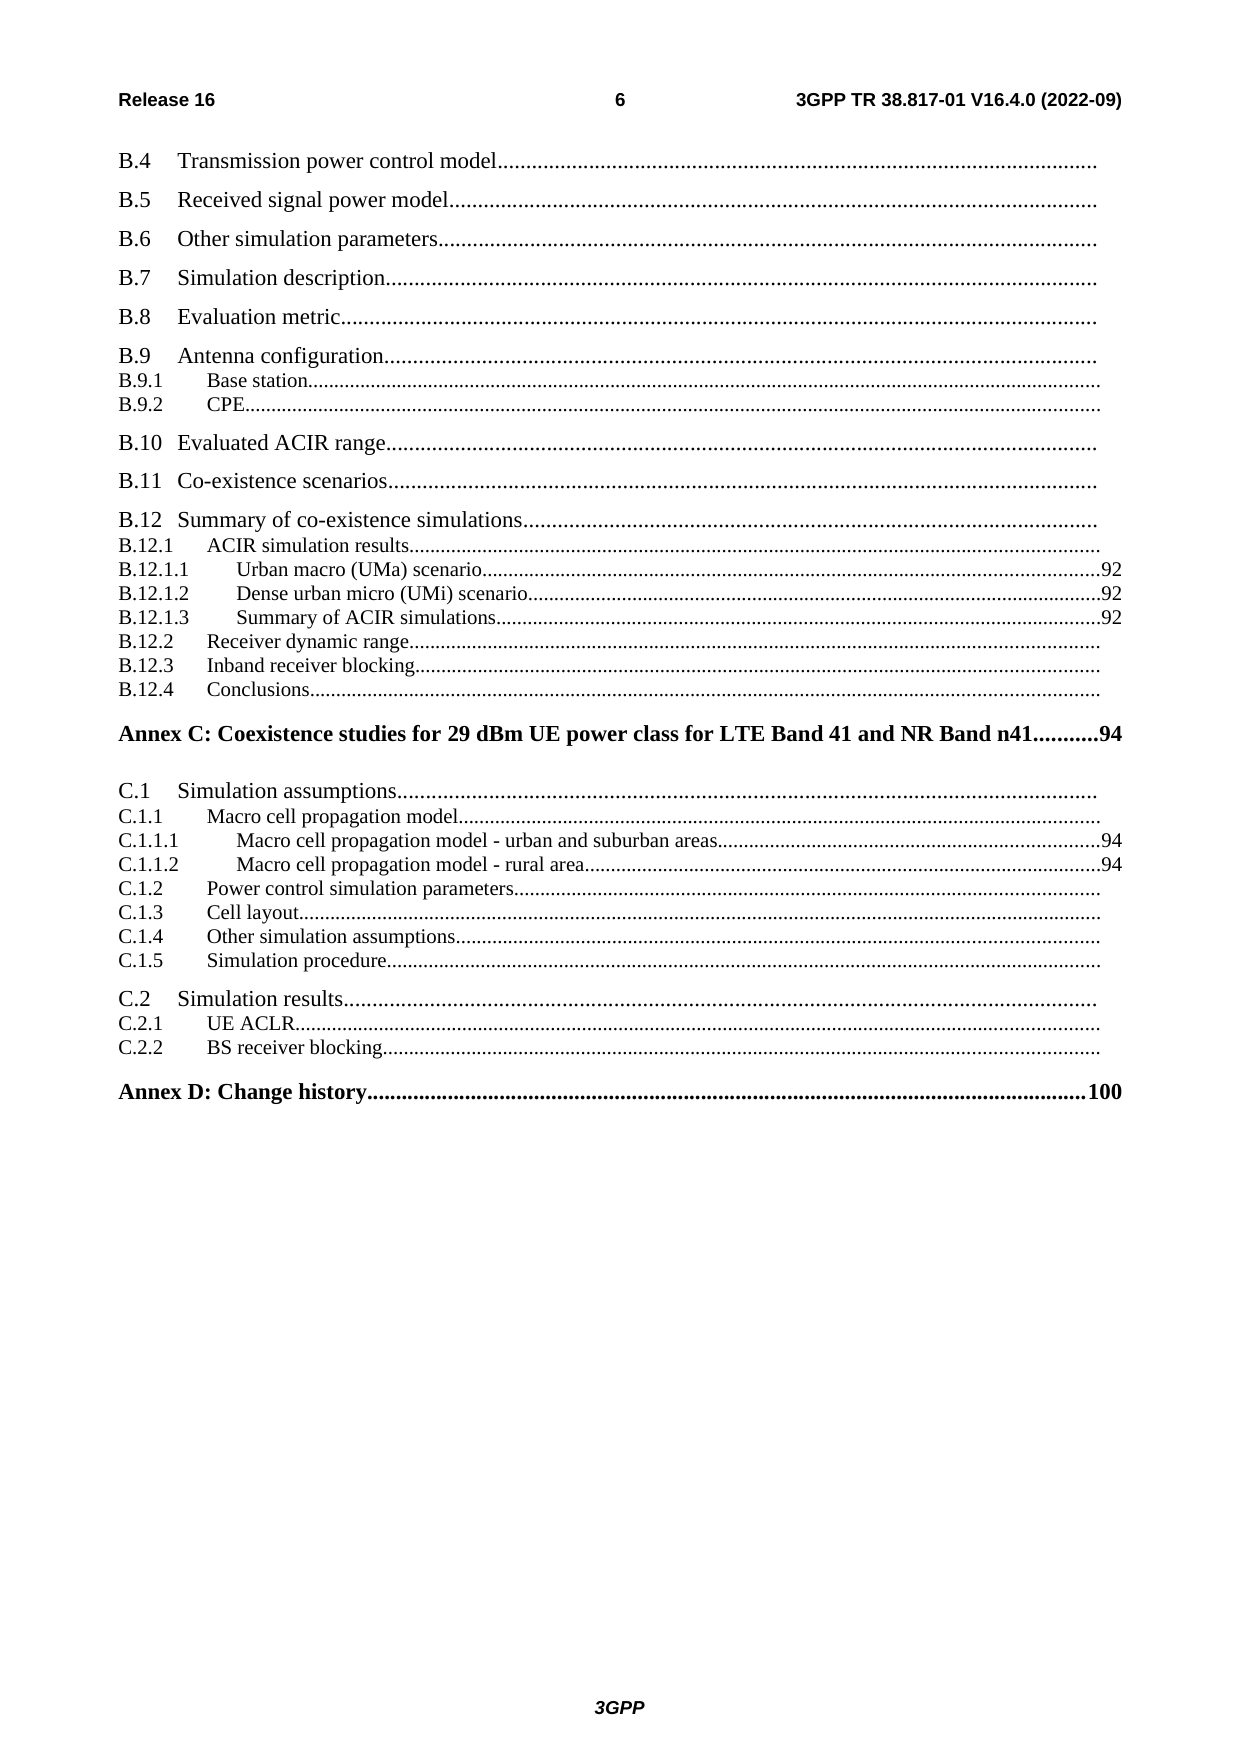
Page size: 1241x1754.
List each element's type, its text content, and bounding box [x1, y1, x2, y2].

text B.12.4 Conclusions 93 [118, 677, 1078, 701]
text C.2.2 BS receiver blocking 98 [118, 1035, 1078, 1059]
text B.11 Co-existence scenarios 91 [118, 468, 1078, 494]
text Annex D: Change history 100 [118, 1078, 1122, 1104]
text B.7 Simulation description 90 [118, 264, 1078, 290]
text Annex C: Coexistence studies for 29 dBm UE power class for LTE Band 41 and NR Band n41 94 [118, 720, 1122, 746]
text C.2 Simulation results 98 [118, 985, 1078, 1011]
text B.12.1 ACIR simulation results 92 [118, 533, 1078, 557]
text B.12.1.1 Urban macro (UMa) scenario 92 [118, 557, 1122, 581]
text C.1.1.1 Macro cell propagation model - urban and suburban areas 94 [118, 828, 1122, 852]
text B.9.1 Base station 91 [118, 368, 1078, 392]
text B.12.3 Inband receiver blocking 93 [118, 653, 1078, 677]
text C.1.1.2 Macro cell propagation model - rural area 94 [118, 852, 1122, 876]
text C.1.5 Simulation procedure 97 [118, 948, 1078, 972]
text B.6 Other simulation parameters 90 [118, 225, 1078, 252]
text C.1 Simulation assumptions 94 [118, 778, 1078, 804]
text B.4 Transmission power control model 89 [118, 147, 1078, 174]
text C.1.1 Macro cell propagation model 94 [118, 804, 1078, 828]
text B.8 Evaluation metric 90 [118, 303, 1078, 329]
text B.12 Summary of co-existence simulations 91 [118, 506, 1078, 533]
text C.2.1 UE ACLR 98 [118, 1011, 1078, 1035]
text B.12.1.2 Dense urban micro (UMi) scenario 92 [118, 581, 1122, 605]
text C.1.4 Other simulation assumptions 96 [118, 924, 1078, 948]
text B.12.1.3 Summary of ACIR simulations 92 [118, 605, 1122, 629]
text B.5 Received signal power model 89 [118, 186, 1078, 213]
text B.9 Antenna configuration 91 [118, 342, 1078, 368]
text B.10 Evaluated ACIR range 91 [118, 429, 1078, 455]
text B.12.2 Receiver dynamic range 93 [118, 629, 1078, 653]
text C.1.2 Power control simulation parameters 94 [118, 876, 1078, 900]
text B.9.2 CPE 91 [118, 392, 1078, 416]
text C.1.3 Cell layout 96 [118, 900, 1078, 924]
